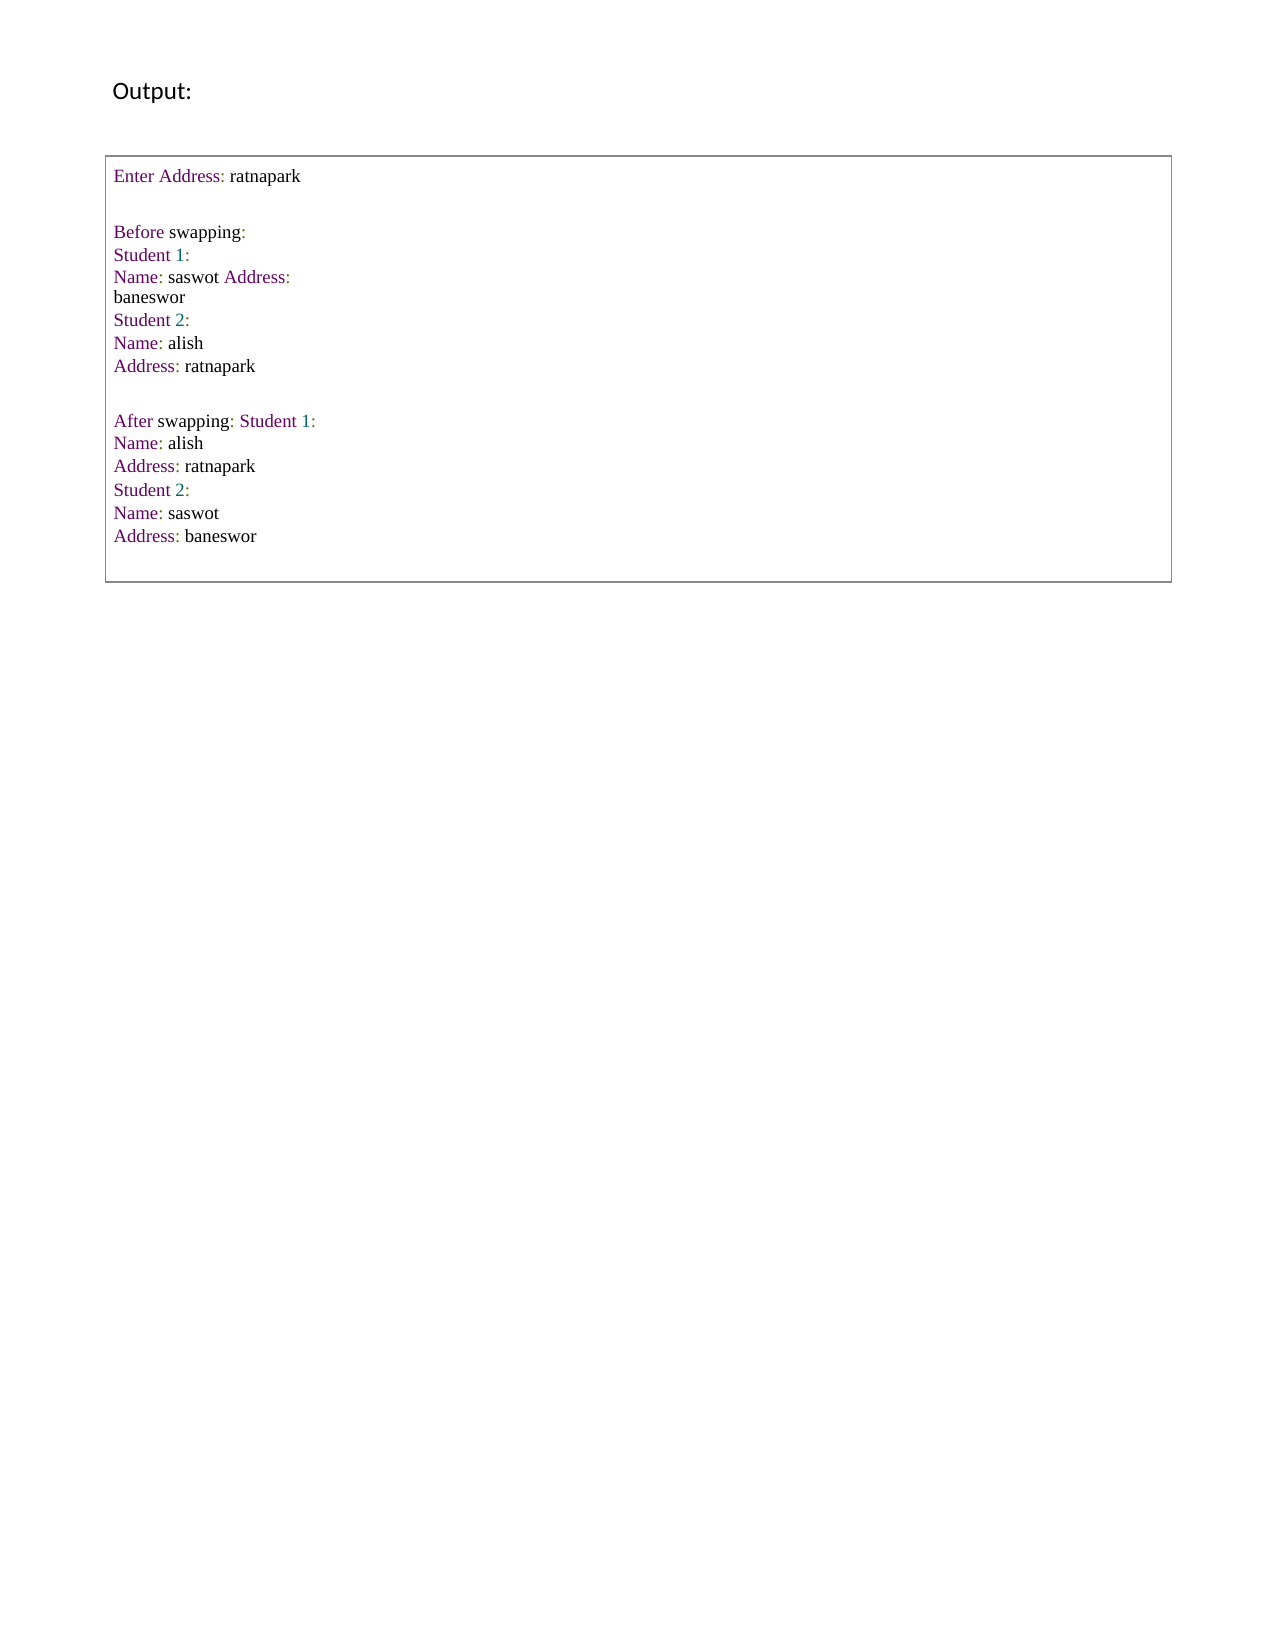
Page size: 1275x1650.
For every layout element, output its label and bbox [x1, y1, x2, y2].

table_header [106, 157, 1171, 581]
